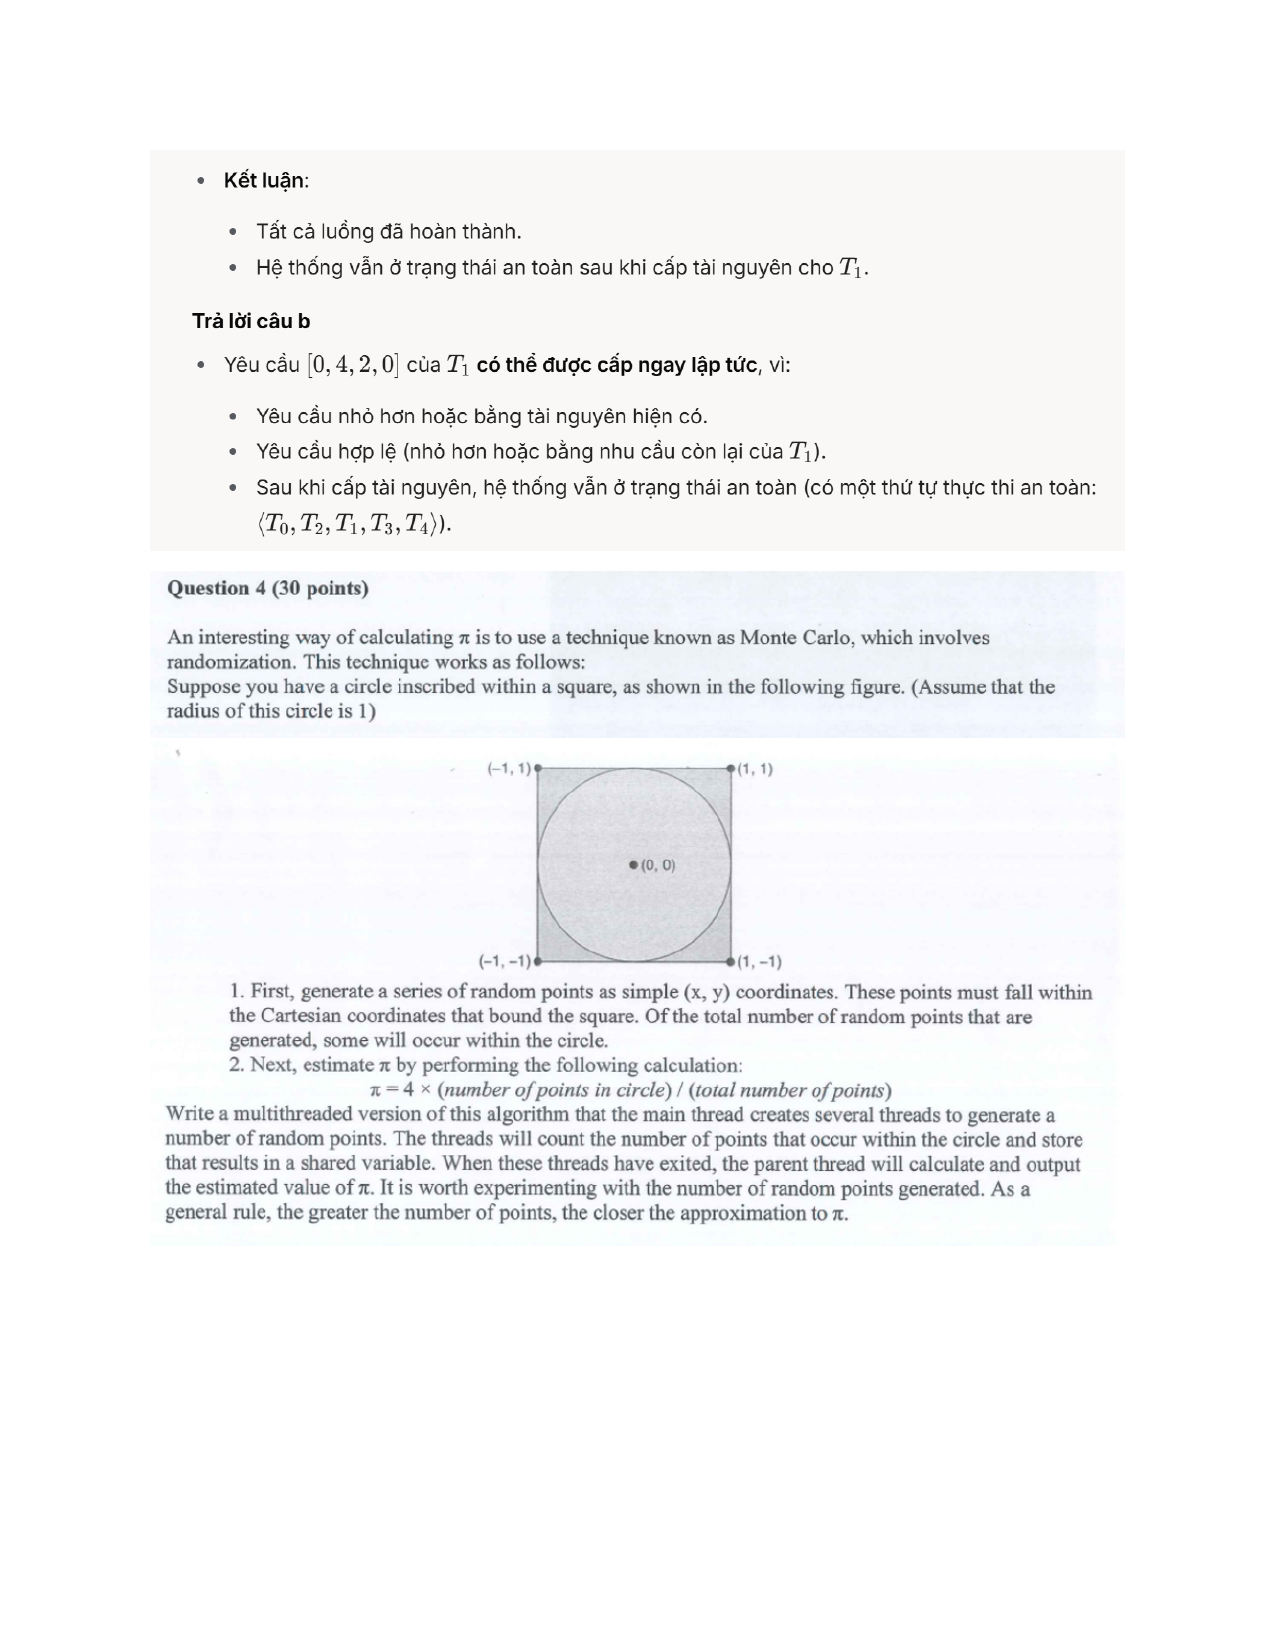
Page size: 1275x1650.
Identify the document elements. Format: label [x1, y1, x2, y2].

picture [150, 571, 1125, 738]
picture [150, 150, 1125, 551]
picture [150, 741, 1125, 1246]
